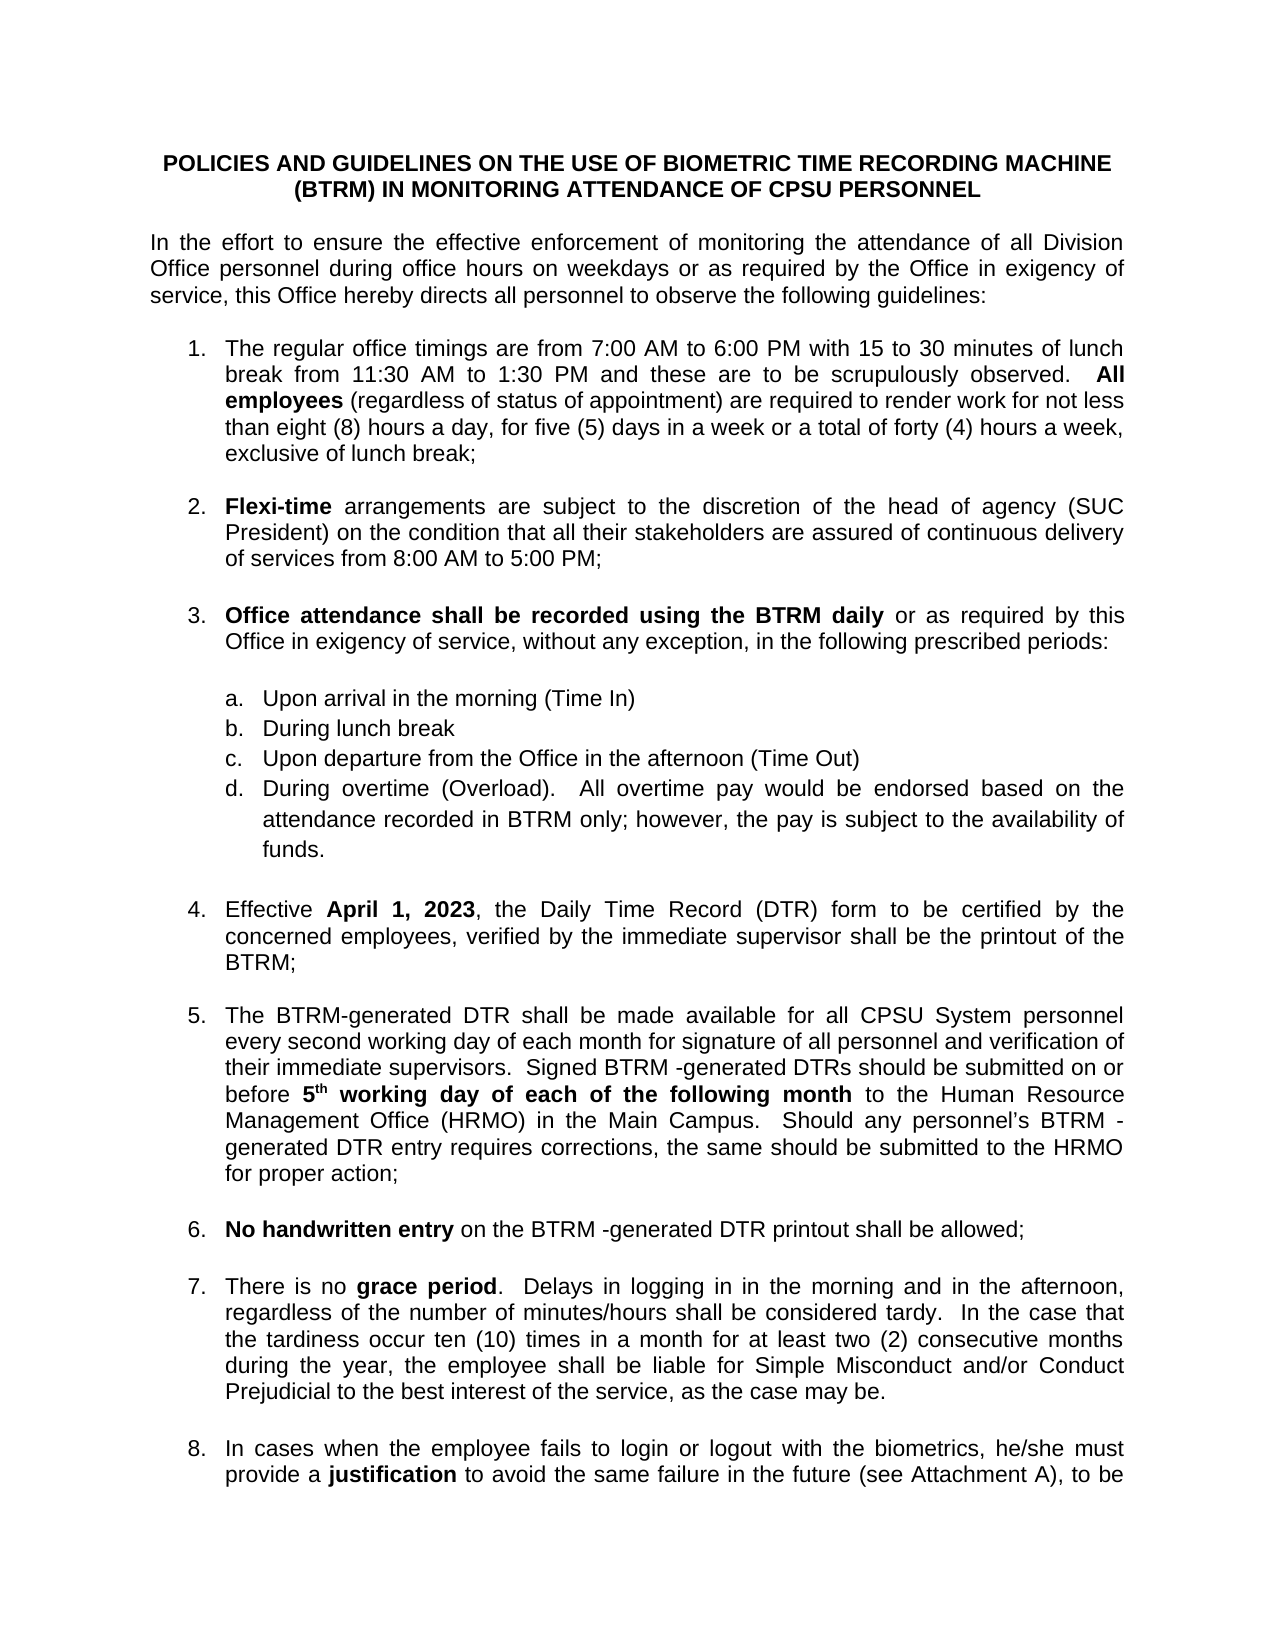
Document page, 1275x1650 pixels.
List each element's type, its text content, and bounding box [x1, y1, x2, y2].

list No handwritten entry on the BTRM -generated DTR printout shall be allowed; [187, 1216, 1125, 1243]
list Upon departure from the Office in the afternoon (Time Out) [225, 745, 1125, 772]
list Upon arrival in the morning (Time In) [225, 685, 1125, 711]
list Office attendance shall be recorded using the BTRM daily or as required by this Office in exigency of service, without any exception, in the following prescribed periods: [187, 602, 1125, 654]
list There is no grace period. Delays in logging in in the morning and in the afternoon, regardless of the number of minutes/hours shall be considered tardy. In the case that the tardiness occur ten (10) times in a month for at least two (2) consecutive months during the year, the employee shall be liable for Simple Misconduct and/or Conduct Prejudicial to the best interest of the service, as the case may be. [187, 1273, 1125, 1405]
list Effective April 1, 2023, the Daily Time Record (DTR) form to be certified by the concerned employees, verified by the immediate supervisor shall be the printout of the BTRM; [187, 896, 1125, 975]
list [187, 1435, 1125, 1488]
list The BTRM-generated DTR shall be made available for all CPSU System personnel every second working day of each month for signature of all personnel and verification of their immediate supervisors. Signed BTRM -generated DTRs should be submitted on or before 5th working day of each of the following month to the Human Resource Management Office (HRMO) in the Main Campus. Should any personnel’s BTRM -generated DTR entry requires corrections, the same should be submitted to the HRMO for proper action; [187, 1002, 1125, 1186]
list During lunch break [225, 715, 1125, 741]
text POLICIES AND GUIDELINES ON THE USE OF BIOMETRIC TIME RECORDING MACHINE (BTRM) IN MONITORING ATTENDANCE OF CPSU PERSONNEL [150, 150, 1125, 203]
list Flexi-time arrangements are subject to the discretion of the head of agency (SUC President) on the condition that all their stakeholders are assured of continuous delivery of services from 8:00 AM to 5:00 PM; [187, 493, 1125, 572]
text In the effort to ensure the effective enforcement of monitoring the attendance of all Division Office personnel during office hours on weekdays or as required by the Office in exigency of service, this Office hereby directs all personnel to observe the following guidelines: [150, 229, 1125, 308]
list The regular office timings are from 7:00 AM to 6:00 PM with 15 to 30 minutes of lunch break from 11:30 AM to 1:30 PM and these are to be scrupulously observed. All employees (regardless of status of appointment) are required to render work for not less than eight (8) hours a day, for five (5) days in a week or a total of forty (4) hours a week, exclusive of lunch break; [187, 334, 1125, 466]
list During overtime (Overload). All overtime pay would be endorsed based on the attendance recorded in BTRM only; however, the pay is subject to the availability of funds. [225, 775, 1125, 862]
